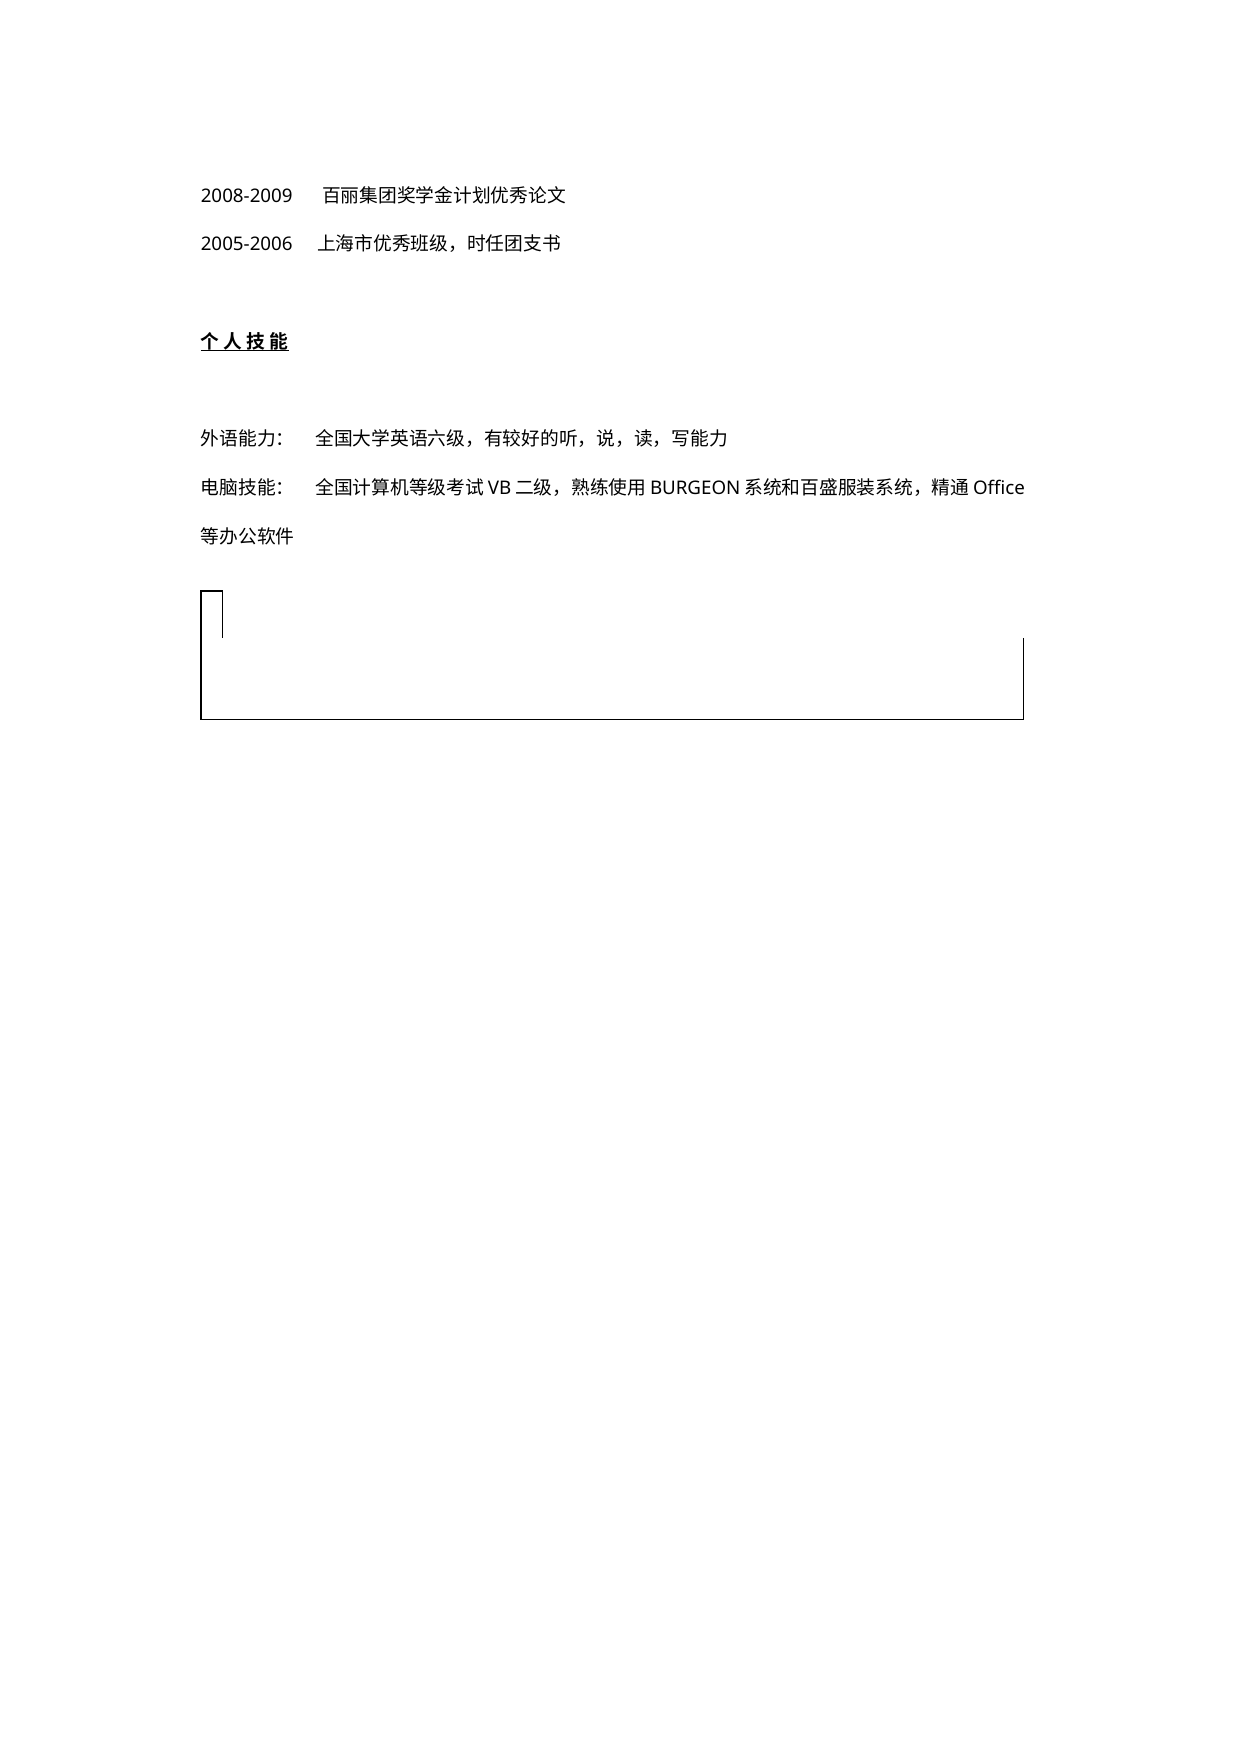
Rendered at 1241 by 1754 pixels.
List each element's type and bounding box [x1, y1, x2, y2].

table_cell [188, 162, 1053, 797]
